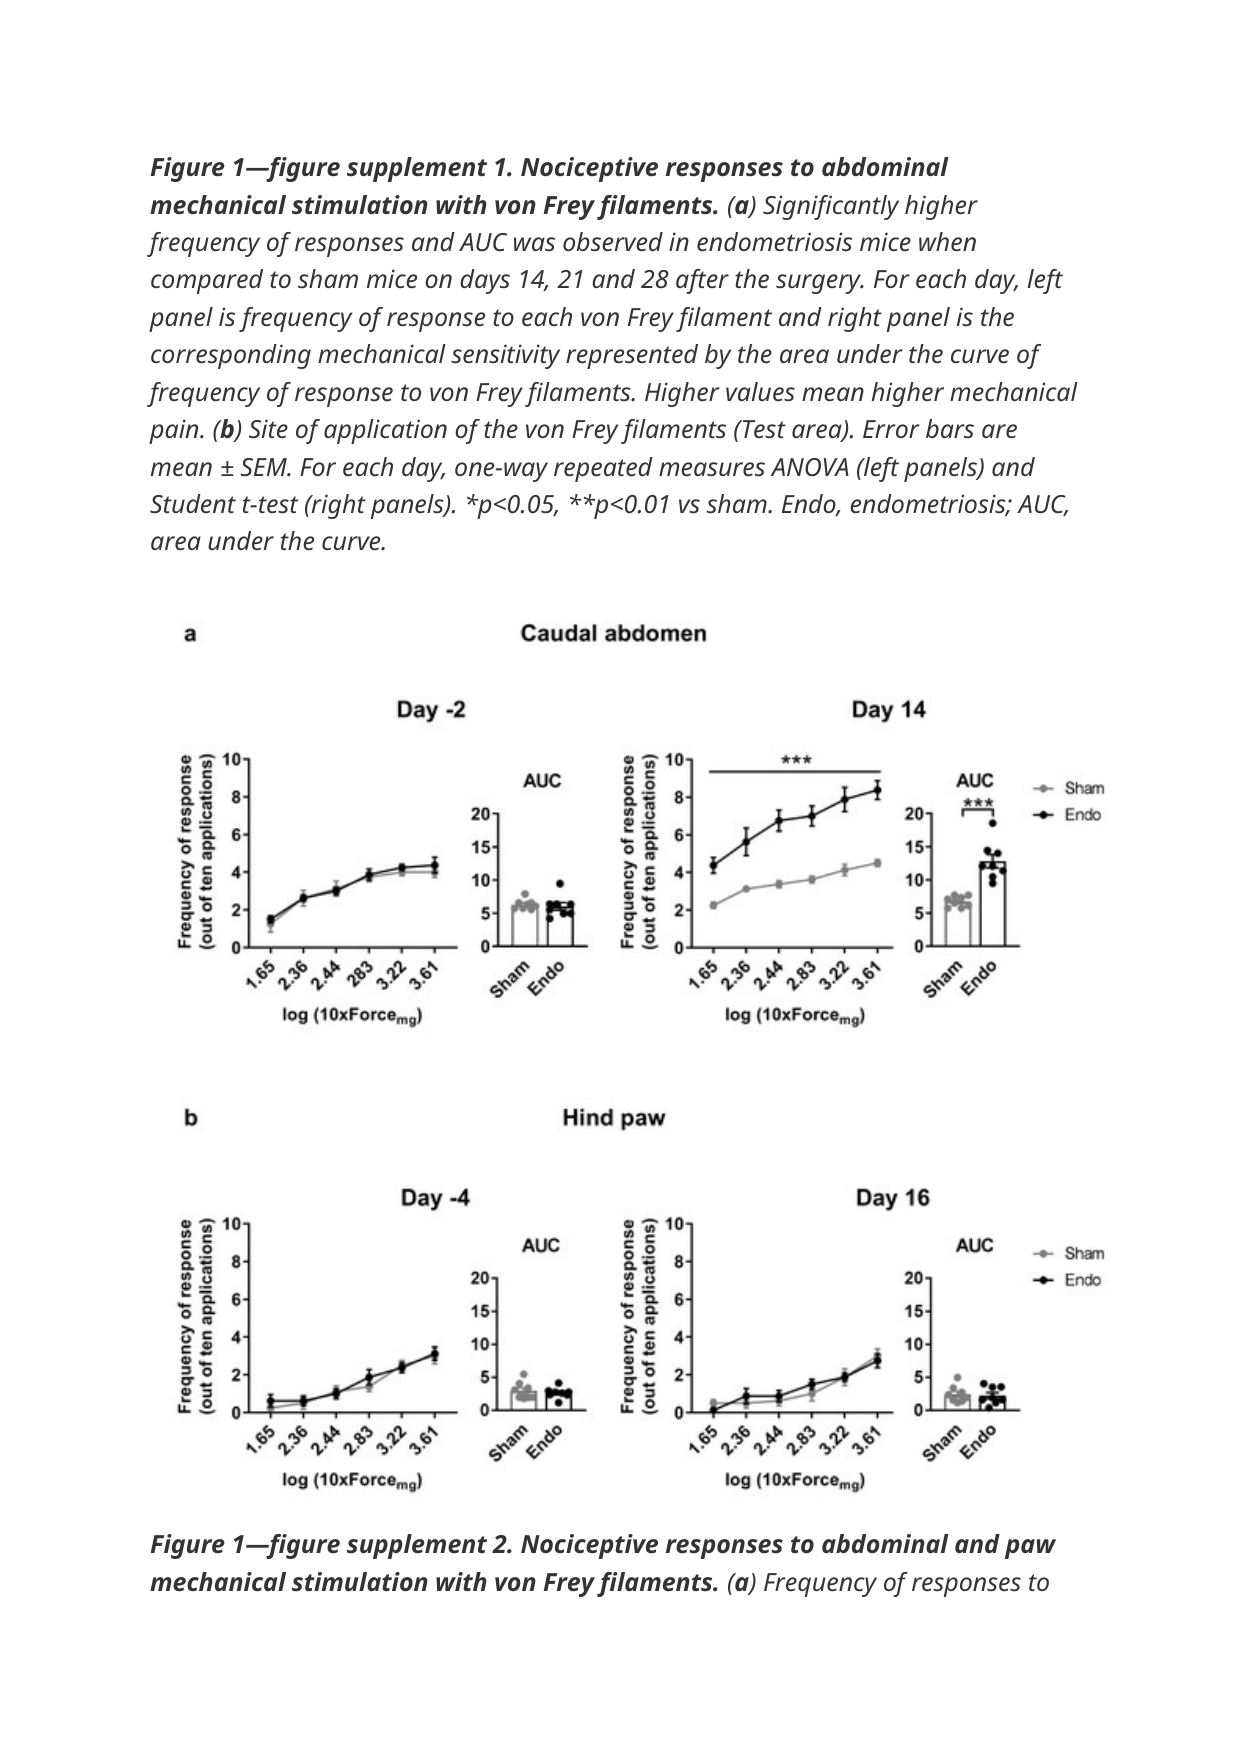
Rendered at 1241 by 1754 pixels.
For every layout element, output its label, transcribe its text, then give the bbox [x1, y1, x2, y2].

text Figure 1—figure supplement 1. Nociceptive responses to abdominal mechanical stimulation with von Frey filaments. (a) Significantly higher frequency of responses and AUC was observed in endometriosis mice when compared to sham mice on days 14, 21 and 28 after the surgery. For each day, left panel is frequency of response to each von Frey filament and right panel is the corresponding mechanical sensitivity represented by the area under the curve of frequency of response to von Frey filaments. Higher values mean higher mechanical pain. (b) Site of application of the von Frey filaments (Test area). Error bars are mean ± SEM. For each day, one-way repeated measures ANOVA (left panels) and Student t-test (right panels). *p<0.05, **p<0.01 vs sham. Endo, endometriosis; AUC, area under the curve. [150, 150, 1090, 558]
picture [168, 620, 1109, 1498]
